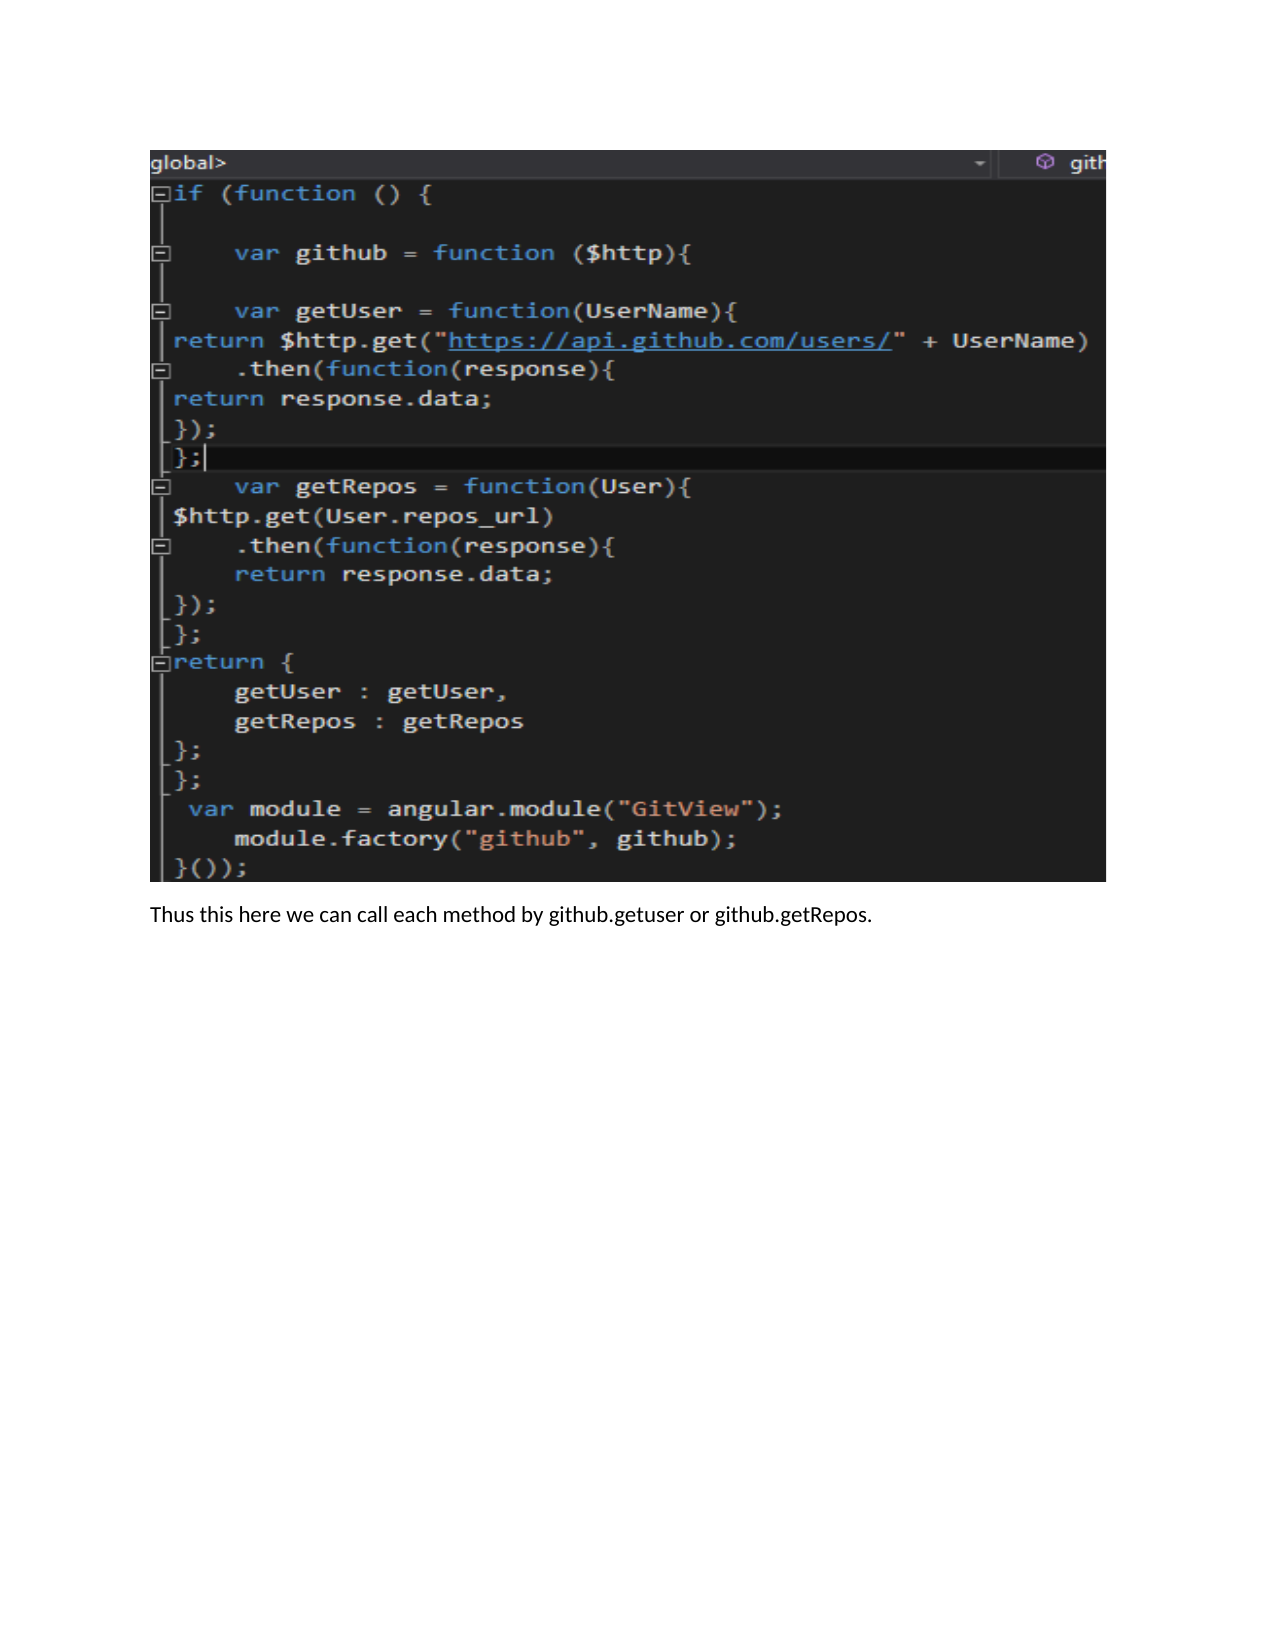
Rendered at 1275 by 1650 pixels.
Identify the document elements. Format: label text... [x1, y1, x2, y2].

text Thus this here we can call each method by github.getuser or github.getRepos. [150, 900, 1125, 928]
picture [150, 150, 1107, 882]
